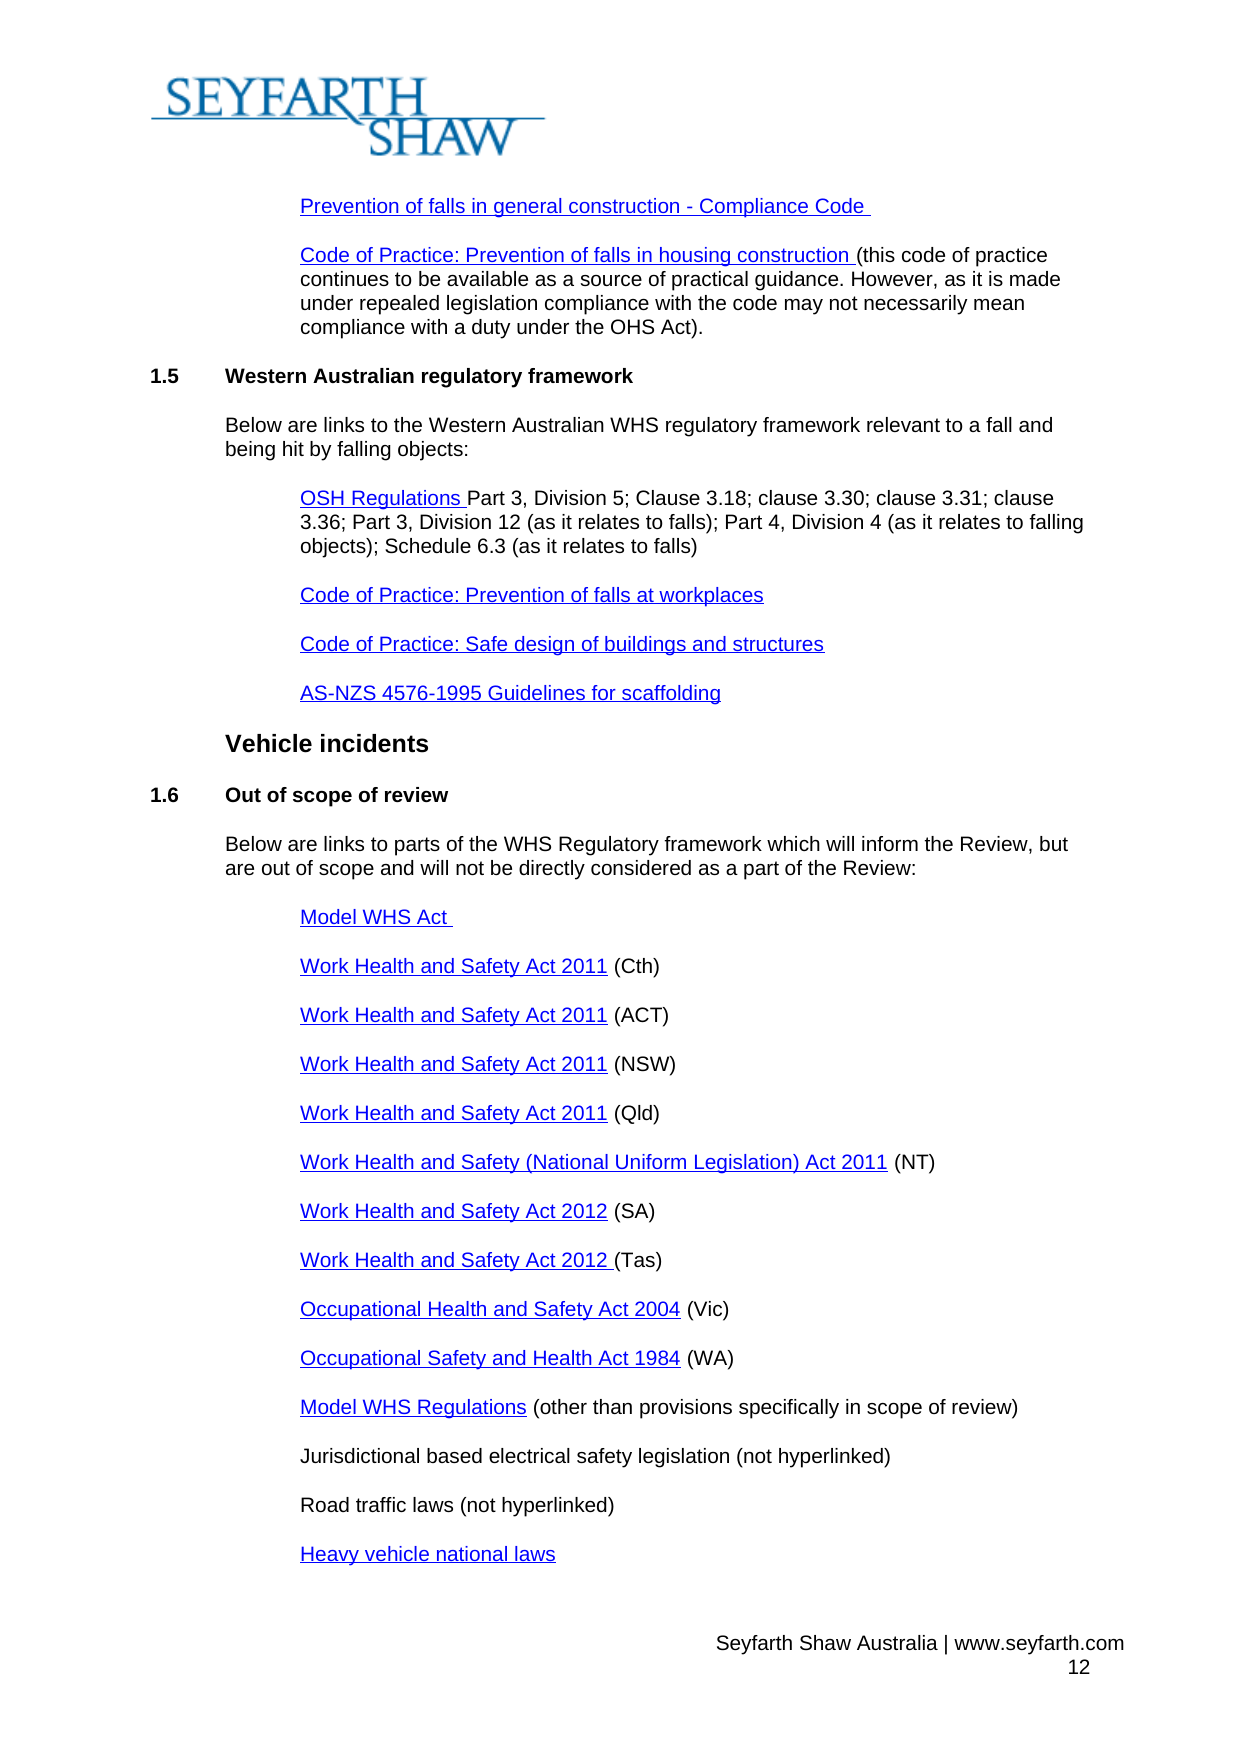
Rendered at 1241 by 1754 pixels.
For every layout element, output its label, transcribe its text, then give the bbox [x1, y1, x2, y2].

text Work Health and Safety Act 2011 (Cth) [225, 954, 1090, 978]
text Model WHS Act [225, 905, 1090, 929]
subtitle Road traffic laws (not hyperlinked) [300, 1492, 1090, 1516]
text Work Health and Safety Act 2012 (Tas) [225, 1248, 1090, 1272]
subtitle Vehicle incidents [150, 729, 1090, 758]
text Code of Practice: Prevention of falls at workplaces [300, 582, 1090, 606]
text Model WHS Regulations (other than provisions specifically in scope of review) [225, 1394, 1090, 1418]
text Work Health and Safety Act 2012 (SA) [225, 1199, 1090, 1223]
text Jurisdictional based electrical safety legislation (not hyperlinked) [225, 1443, 1090, 1467]
text Work Health and Safety Act 2011 (Qld) [225, 1101, 1090, 1125]
text AS-NZS 4576-1995 Guidelines for scaffolding [300, 680, 1090, 704]
text Below are links to the Western Australian WHS regulatory framework relevant to a fall and being hit by falling objects: [225, 413, 1090, 461]
text Code of Practice: Prevention of falls in housing construction (this code of practice continues to be available as a source of practical guidance. However, as it is made under repealed legislation compliance with the code may not necessarily mean compliance with a duty under the OHS Act). [300, 243, 1090, 339]
text Code of Practice: Safe design of buildings and structures [300, 631, 1090, 655]
text Work Health and Safety Act 2011 (NSW) [225, 1052, 1090, 1076]
text Prevention of falls in general construction - Compliance Code [300, 194, 1090, 218]
text Work Health and Safety Act 2011 (ACT) [225, 1003, 1090, 1027]
text Work Health and Safety (National Uniform Legislation) Act 2011 (NT) [225, 1150, 1090, 1174]
subtitle Heavy vehicle national laws [300, 1541, 1090, 1565]
text Below are links to parts of the WHS Regulatory framework which will inform the Review, but are out of scope and will not be directly considered as a part of the Review: [225, 832, 1090, 880]
text Occupational Health and Safety Act 2004 (Vic) [225, 1297, 1090, 1321]
subtitle Out of scope of review [150, 783, 1090, 807]
picture [150, 75, 548, 159]
text OSH Regulations Part 3, Division 5; Clause 3.18; clause 3.30; clause 3.31; clause 3.36; Part 3, Division 12 (as it relates to falls); Part 4, Division 4 (as it relates to falling objects); Schedule 6.3 (as it relates to falls) [300, 486, 1090, 557]
subtitle Western Australian regulatory framework [150, 364, 1090, 388]
text Occupational Safety and Health Act 1984 (WA) [225, 1346, 1090, 1369]
